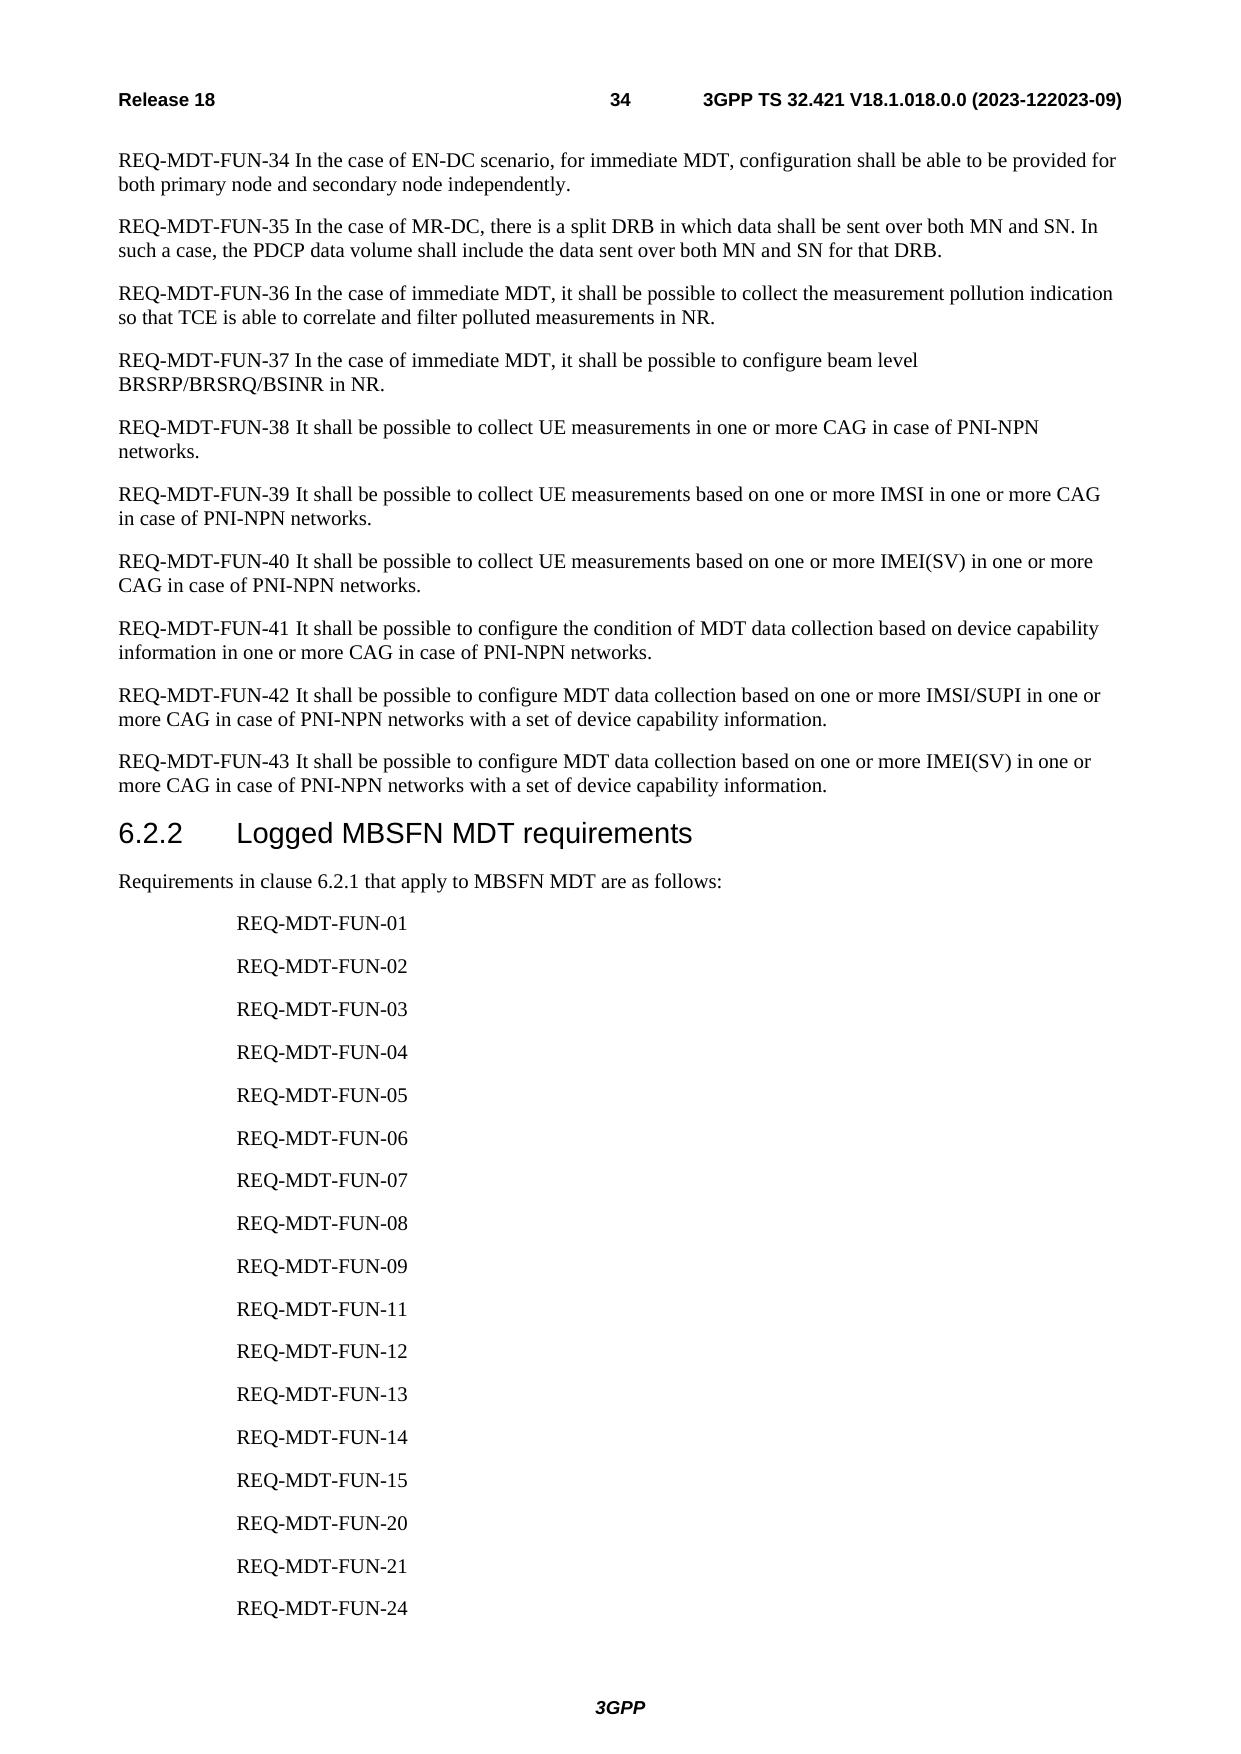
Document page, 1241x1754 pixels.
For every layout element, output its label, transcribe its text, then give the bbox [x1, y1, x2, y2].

text REQ-MDT-FUN-38 It shall be possible to collect UE measurements in one or more CAG in case of PNI-NPN networks. [118, 415, 1122, 463]
text REQ-MDT-FUN-39 It shall be possible to collect UE measurements based on one or more IMSI in one or more CAG in case of PNI-NPN networks. [118, 482, 1122, 530]
text REQ-MDT-FUN-11 [236, 1297, 1122, 1321]
text REQ-MDT-FUN-02 [236, 954, 1122, 978]
text REQ-MDT-FUN-43 It shall be possible to configure MDT data collection based on one or more IMEI(SV) in one or more CAG in case of PNI-NPN networks with a set of device capability information. [118, 749, 1122, 797]
text REQ-MDT-FUN-13 [236, 1382, 1122, 1406]
text REQ-MDT-FUN-40 It shall be possible to collect UE measurements based on one or more IMEI(SV) in one or more CAG in case of PNI-NPN networks. [118, 549, 1122, 597]
text REQ-MDT-FUN-03 [236, 997, 1122, 1021]
subtitle 6.2.2 Logged MBSFN MDT requirements [118, 816, 1122, 850]
text REQ-MDT-FUN-34 In the case of EN-DC scenario, for immediate MDT, configuration shall be able to be provided for both primary node and secondary node independently. [118, 147, 1122, 196]
text REQ-MDT-FUN-04 [236, 1040, 1122, 1064]
text REQ-MDT-FUN-20 [236, 1511, 1122, 1535]
text REQ-MDT-FUN-08 [236, 1211, 1122, 1235]
text REQ-MDT-FUN-41 It shall be possible to configure the condition of MDT data collection based on device capability information in one or more CAG in case of PNI-NPN networks. [118, 616, 1122, 664]
text REQ-MDT-FUN-24 [236, 1596, 1122, 1620]
text REQ-MDT-FUN-15 [236, 1468, 1122, 1492]
text REQ-MDT-FUN-37 In the case of immediate MDT, it shall be possible to configure beam level BRSRP/BRSRQ/BSINR in NR. [118, 348, 1122, 396]
text REQ-MDT-FUN-42 It shall be possible to configure MDT data collection based on one or more IMSI/SUPI in one or more CAG in case of PNI-NPN networks with a set of device capability information. [118, 682, 1122, 731]
text REQ-MDT-FUN-06 [236, 1125, 1122, 1149]
text REQ-MDT-FUN-35 In the case of MR-DC, there is a split DRB in which data shall be sent over both MN and SN. In such a case, the PDCP data volume shall include the data sent over both MN and SN for that DRB. [118, 214, 1122, 262]
text REQ-MDT-FUN-01 [236, 911, 1122, 935]
text REQ-MDT-FUN-09 [236, 1254, 1122, 1278]
text REQ-MDT-FUN-14 [236, 1425, 1122, 1449]
text REQ-MDT-FUN-36 In the case of immediate MDT, it shall be possible to collect the measurement pollution indication so that TCE is able to correlate and filter polluted measurements in NR. [118, 281, 1122, 329]
text Requirements in clause 6.2.1 that apply to MBSFN MDT are as follows: [118, 868, 1122, 893]
text REQ-MDT-FUN-21 [236, 1553, 1122, 1578]
text REQ-MDT-FUN-05 [236, 1083, 1122, 1107]
text REQ-MDT-FUN-12 [236, 1339, 1122, 1363]
text REQ-MDT-FUN-07 [236, 1168, 1122, 1192]
